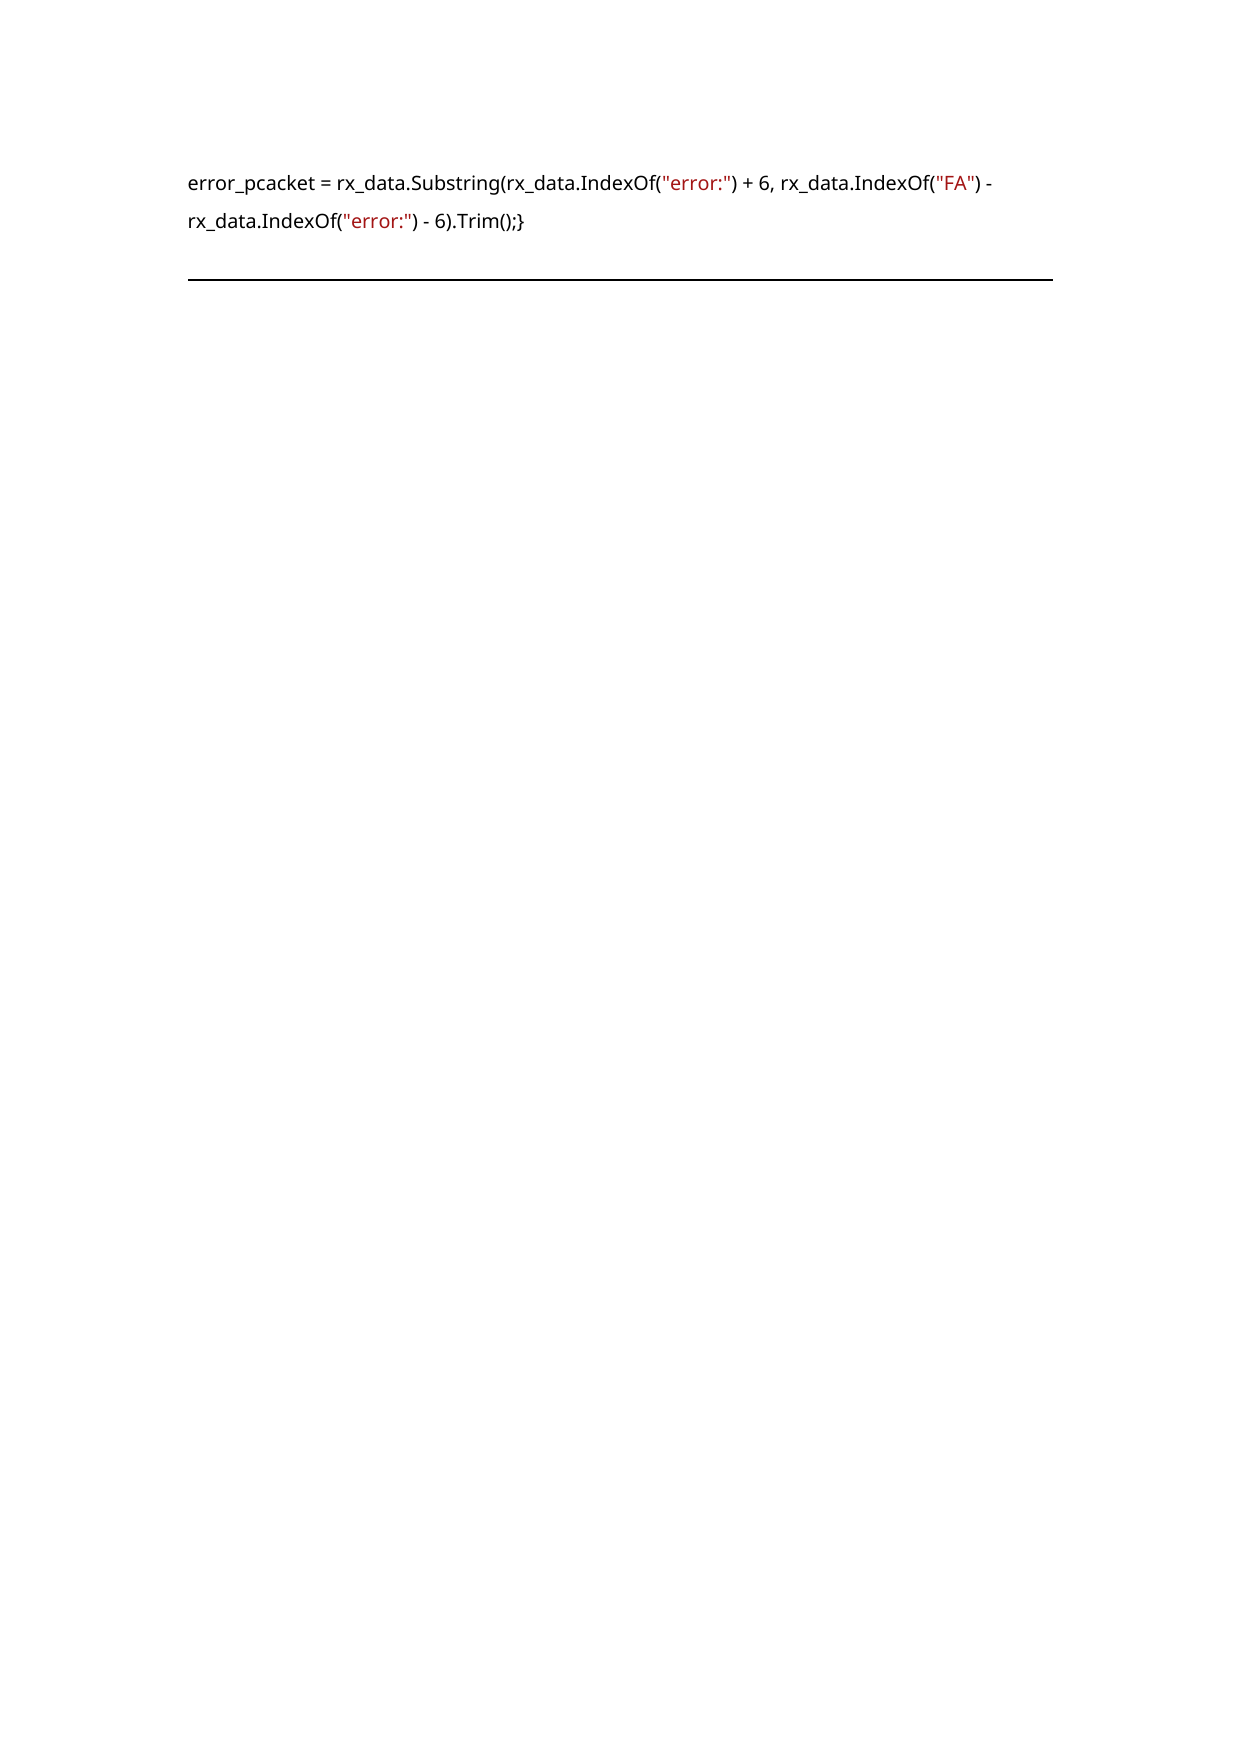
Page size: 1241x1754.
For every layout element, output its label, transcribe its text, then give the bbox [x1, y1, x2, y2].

text error_pcacket = rx_data.Substring(rx_data.IndexOf("error:") + 6, rx_data.IndexOf("FA") - rx_data.IndexOf("error:") - 6).Trim();} [187, 164, 1053, 239]
